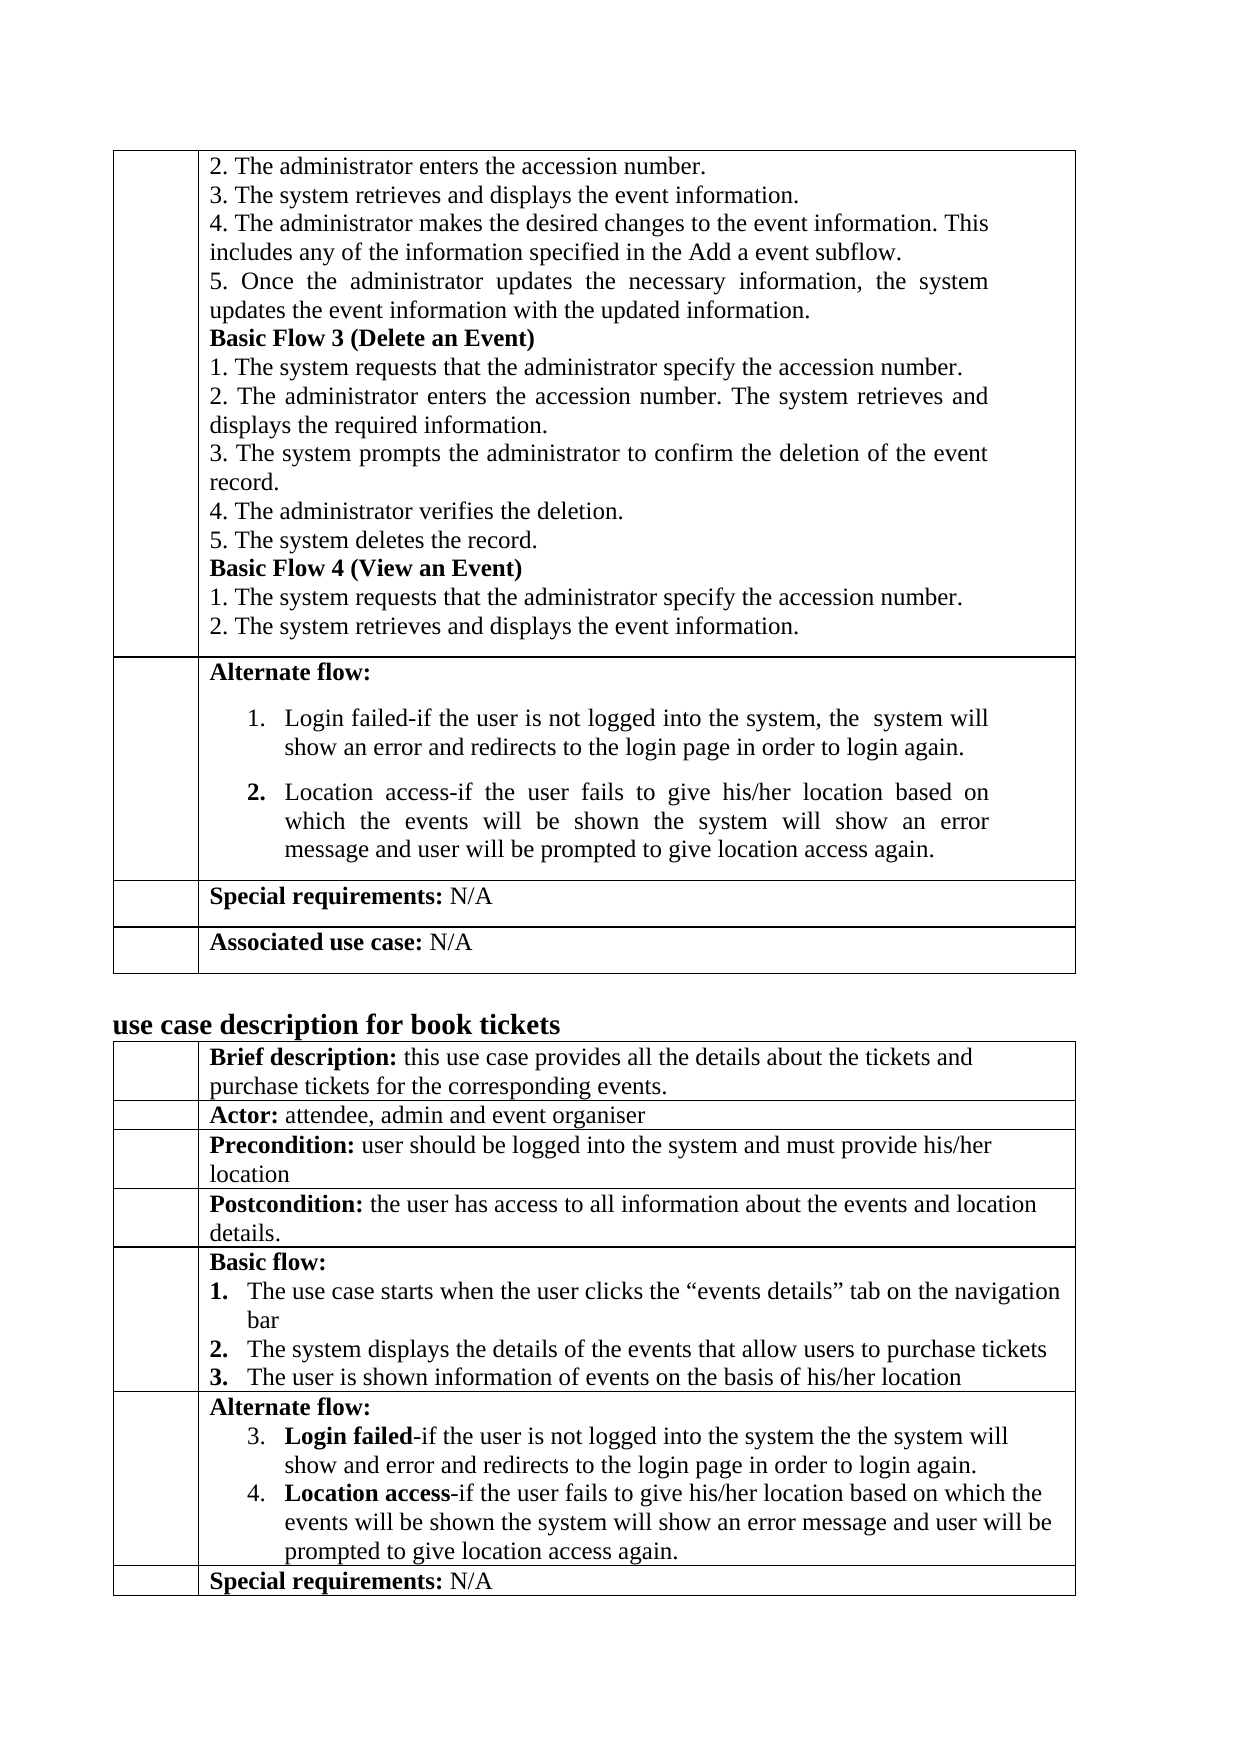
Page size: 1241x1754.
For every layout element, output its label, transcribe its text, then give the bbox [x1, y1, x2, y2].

table_cell [114, 151, 198, 656]
table_cell Associated use case: N/A [199, 928, 1075, 973]
table_header Brief description: this use case provides all the details about the tickets and purchase tickets for the corresponding events. [199, 1042, 1075, 1099]
table_cell [114, 1130, 198, 1188]
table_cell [199, 151, 1075, 656]
table_cell Special requirements: N/A [199, 1566, 1075, 1594]
table_cell [114, 928, 198, 973]
table_cell [114, 1392, 198, 1565]
table_cell [114, 1248, 198, 1391]
table_cell Precondition: user should be logged into the system and must provide his/her location [199, 1130, 1075, 1188]
text use case description for book tickets [112, 1007, 1128, 1041]
table_cell Basic flow: The use case starts when the user clicks the “events details” tab on the navigation bar The system displays the details of the events that allow users to purchase tickets The user is shown information of events on the basis of his/her location [199, 1248, 1075, 1391]
table_cell [114, 1101, 198, 1129]
table_cell [114, 1189, 198, 1246]
table_cell [114, 1566, 198, 1594]
table_cell Alternate flow: Login failed-if the user is not logged into the system the the system will show and error and redirects to the login page in order to login again. Location access-if the user fails to give his/her location based on which the events will be shown the system will show an error message and user will be prompted to give location access again. [199, 1392, 1075, 1565]
table_cell [114, 881, 198, 926]
table_cell Actor: attendee, admin and event organiser [199, 1101, 1075, 1129]
table_cell [114, 658, 198, 880]
table_cell Alternate flow: Login failed-if the user is not logged into the system, the system will show an error and redirects to the login page in order to login again. Location access-if the user fails to give his/her location based on which the events will be shown the system will show an error message and user will be prompted to give location access again. [199, 658, 1075, 880]
table_cell Postcondition: the user has access to all information about the events and location details. [199, 1189, 1075, 1246]
table_header [114, 1042, 198, 1099]
table_cell Special requirements: N/A [199, 881, 1075, 926]
